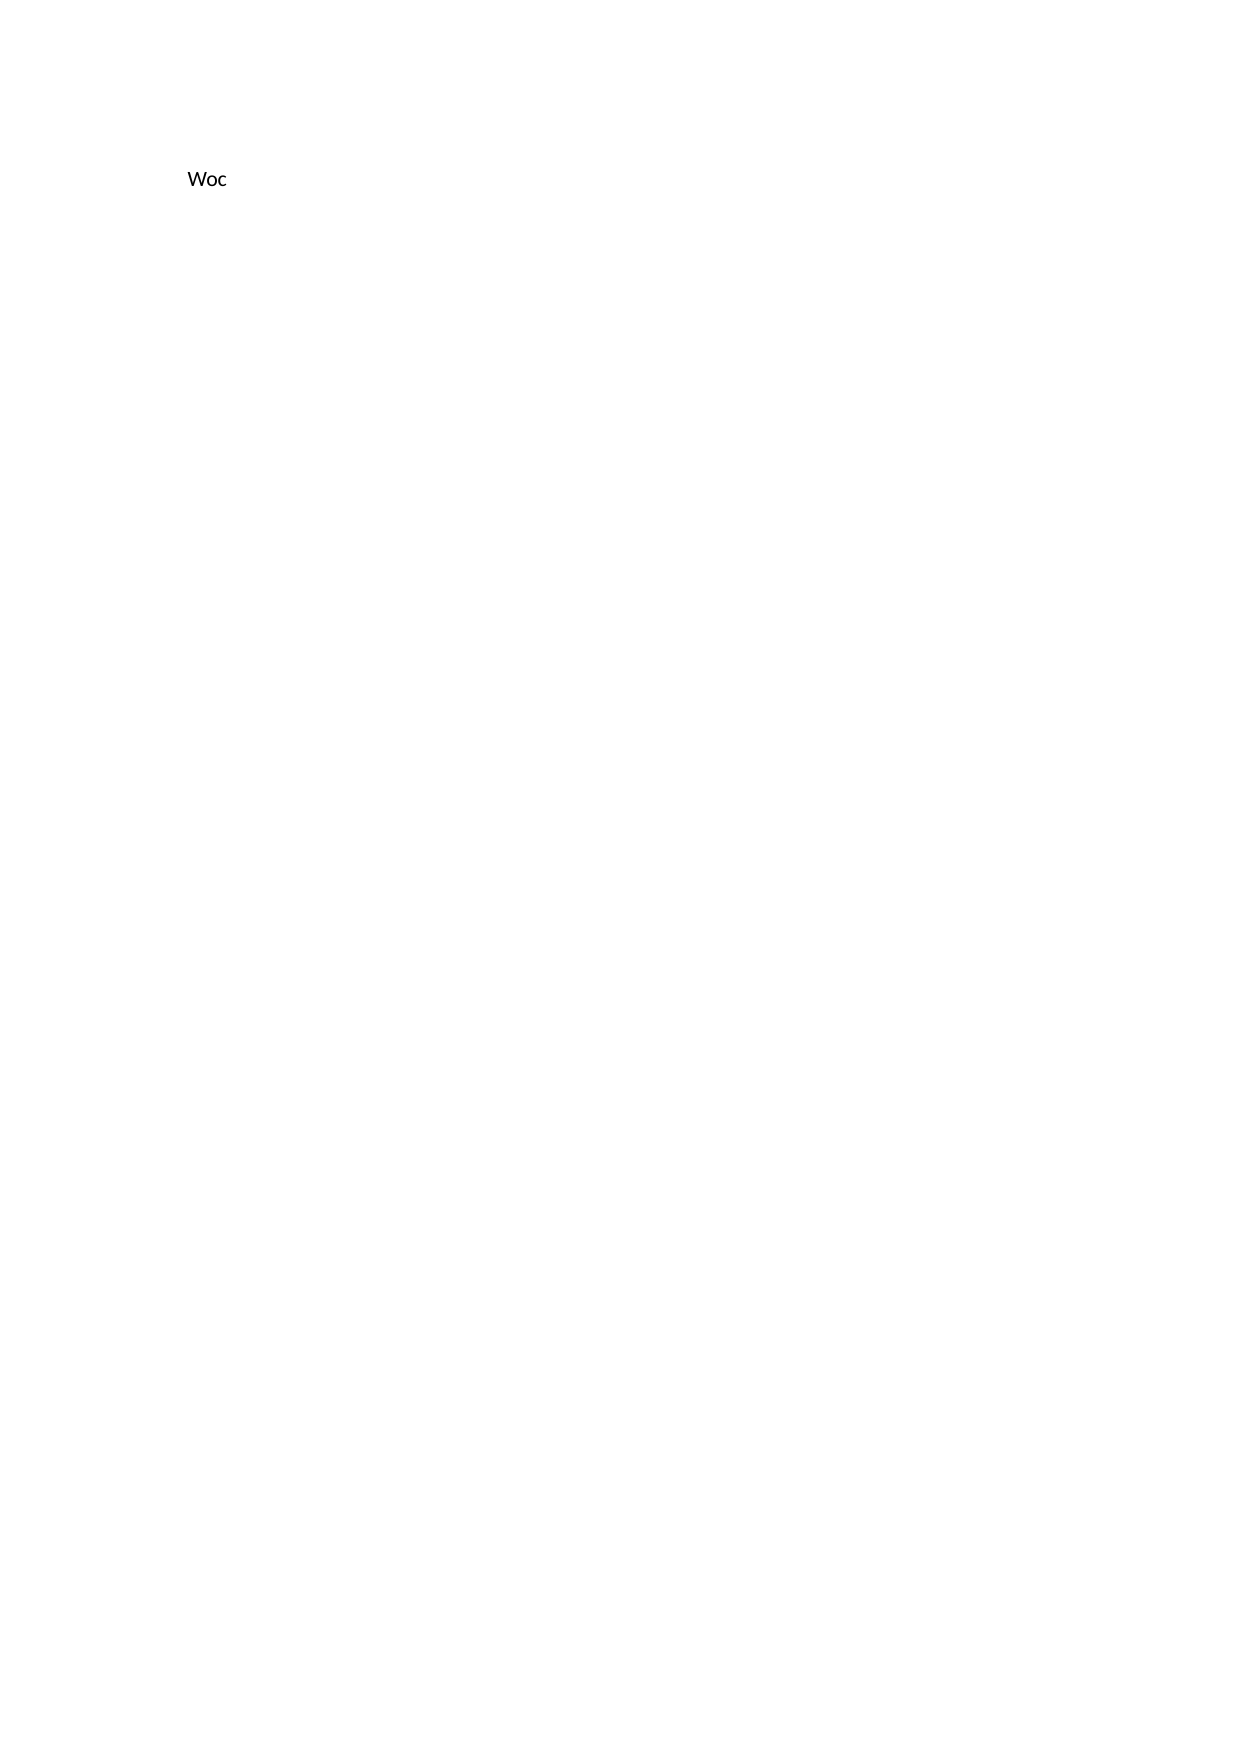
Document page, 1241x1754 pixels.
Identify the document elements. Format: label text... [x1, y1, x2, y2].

text Woc [187, 162, 1053, 194]
